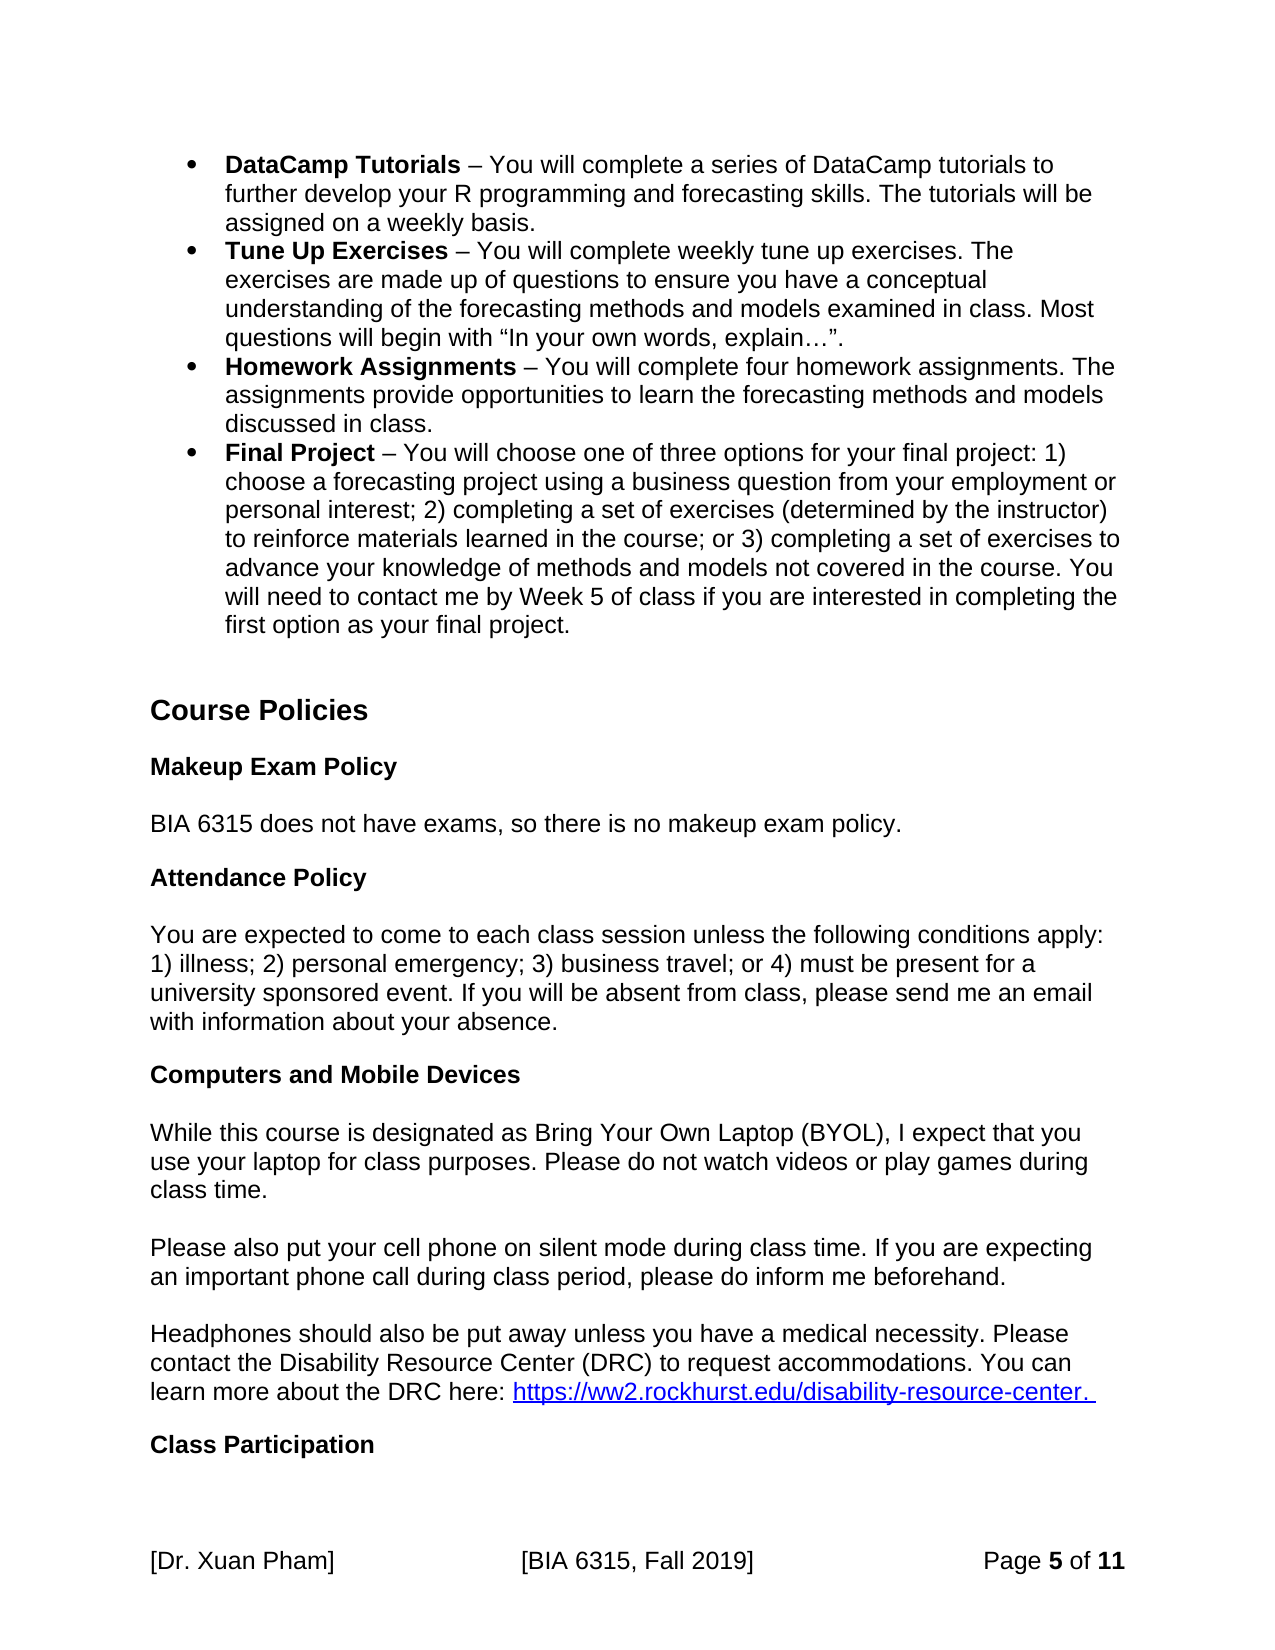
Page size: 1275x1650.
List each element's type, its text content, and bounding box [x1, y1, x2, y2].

subtitle Course Policies [150, 693, 1125, 726]
text While this course is designated as Bring Your Own Laptop (BYOL), I expect that you use your laptop for class purposes. Please do not watch videos or play games during class time. [150, 1118, 1125, 1204]
text BIA 6315 does not have exams, so there is no makeup exam policy. [150, 809, 1125, 838]
subtitle Computers and Mobile Devices [150, 1060, 1125, 1089]
list Final Project – You will choose one of three options for your final project: 1) choose a forecasting project using a business question from your employment or personal interest; 2) completing a set of exercises (determined by the instructor) to reinforce materials learned in the course; or 3) completing a set of exercises to advance your knowledge of methods and models not covered in the course. You will need to contact me by Week 5 of class if you are interested in completing the first option as your final project. [187, 438, 1125, 639]
text You are expected to come to each class session unless the following conditions apply: 1) illness; 2) personal emergency; 3) business travel; or 4) must be present for a university sponsored event. If you will be absent from class, please send me an email with information about your absence. [150, 920, 1125, 1035]
text Headphones should also be put away unless you have a medical necessity. Please contact the Disability Resource Center (DRC) to request accommodations. You can learn more about the DRC here: https://ww2.rockhurst.edu/disability-resource-center. [150, 1319, 1125, 1405]
list Tune Up Exercises – You will complete weekly tune up exercises. The exercises are made up of questions to ensure you have a conceptual understanding of the forecasting methods and models examined in class. Most questions will begin with “In your own words, explain…”. [187, 236, 1125, 351]
list DataCamp Tutorials – You will complete a series of DataCamp tutorials to further develop your R programming and forecasting skills. The tutorials will be assigned on a weekly basis. [187, 150, 1125, 236]
text Please also put your cell phone on silent mode during class time. If you are expecting an important phone call during class period, please do inform me beforehand. [150, 1233, 1125, 1290]
subtitle Class Participation [150, 1430, 1125, 1459]
subtitle Attendance Policy [150, 863, 1125, 891]
subtitle Makeup Exam Policy [150, 751, 1125, 780]
list Homework Assignments – You will complete four homework assignments. The assignments provide opportunities to learn the forecasting methods and models discussed in class. [187, 351, 1125, 438]
